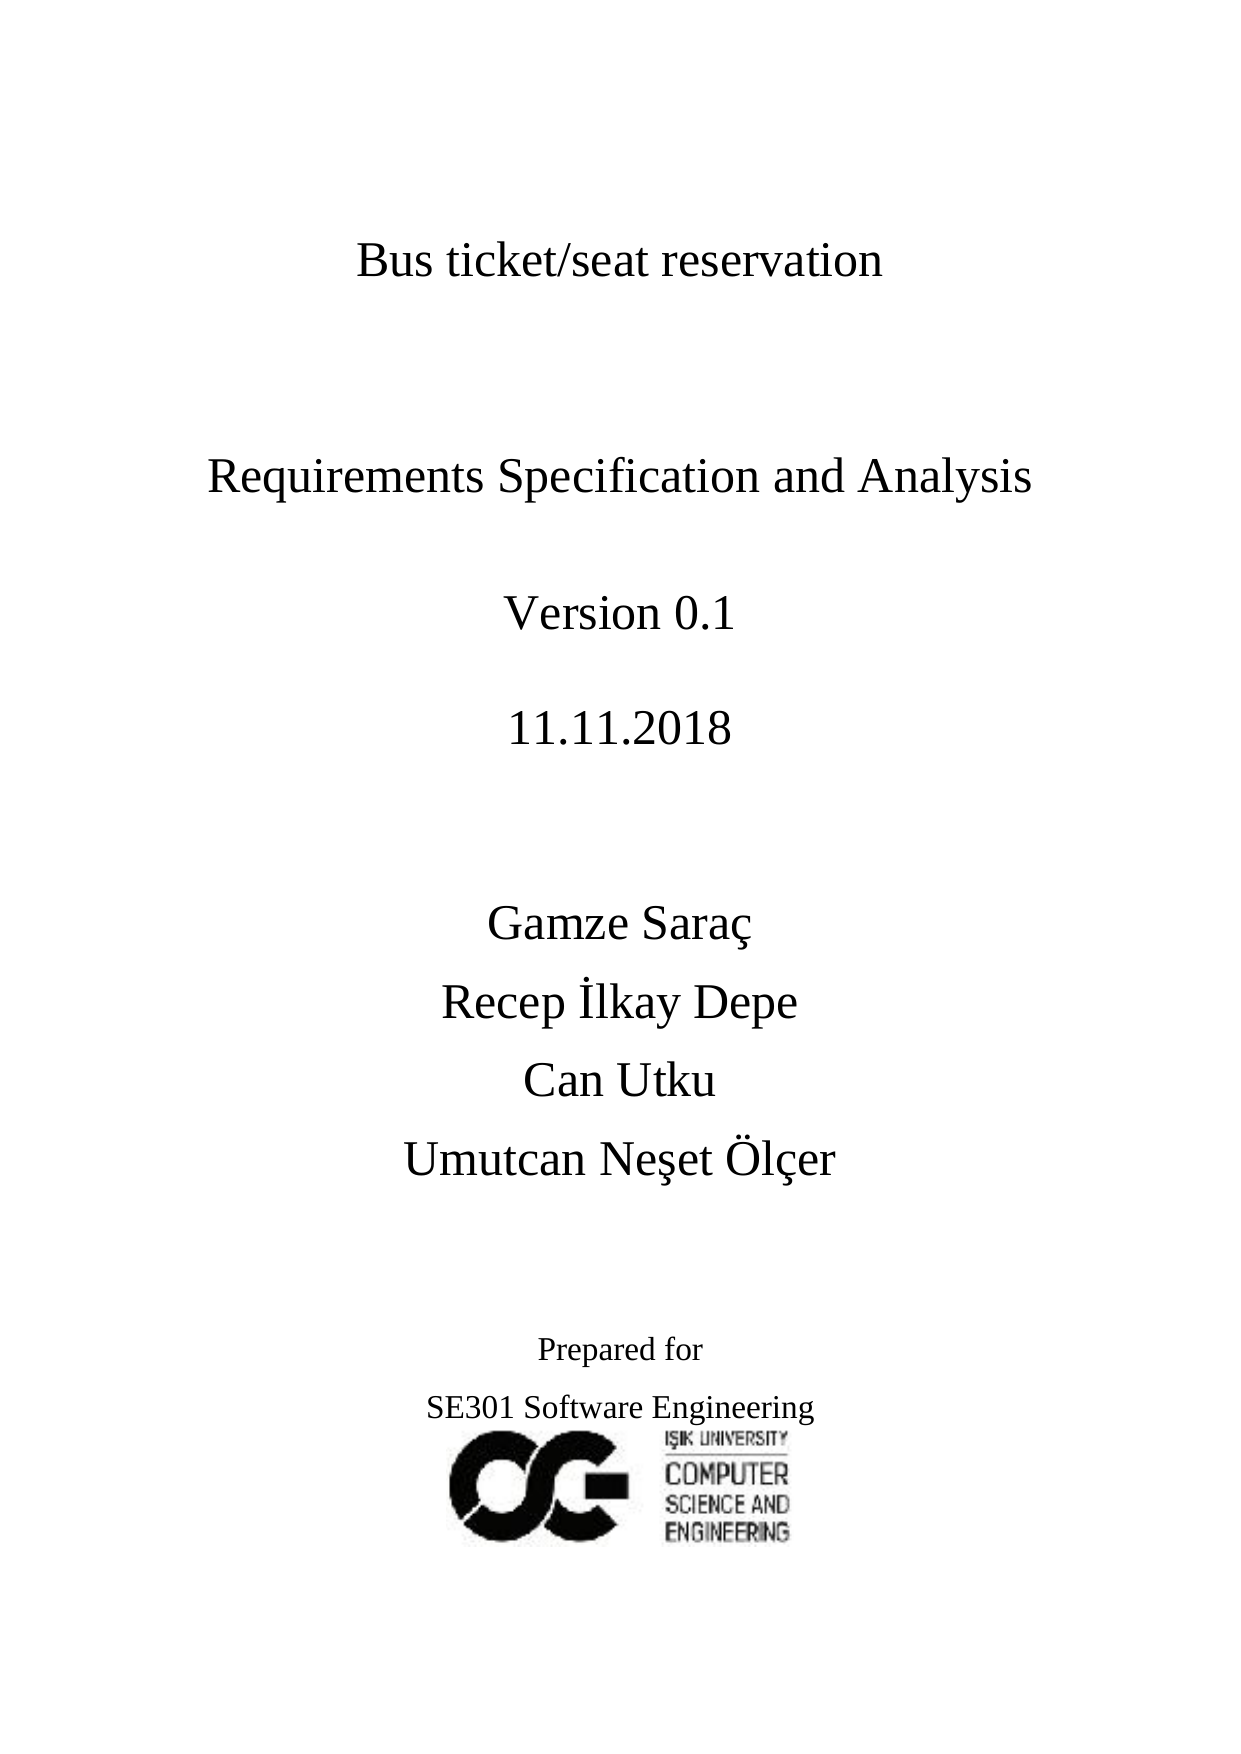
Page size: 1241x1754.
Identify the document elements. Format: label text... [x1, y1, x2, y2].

text Recep İlkay Depe [148, 971, 1093, 1029]
text Bus ticket/seat reservation [148, 230, 1093, 288]
text Umutcan Neşet Ölçer [148, 1129, 1093, 1186]
text Can Utku [148, 1050, 1093, 1108]
text Requirements Specification and Analysis [148, 446, 1093, 503]
picture [446, 1425, 794, 1547]
text 11.11.2018 [148, 698, 1093, 755]
text Prepared for [148, 1329, 1093, 1367]
text Gamze Saraç [148, 893, 1093, 950]
text SE301 Software Engineering [148, 1387, 1093, 1425]
text Version 0.1 [148, 582, 1093, 640]
